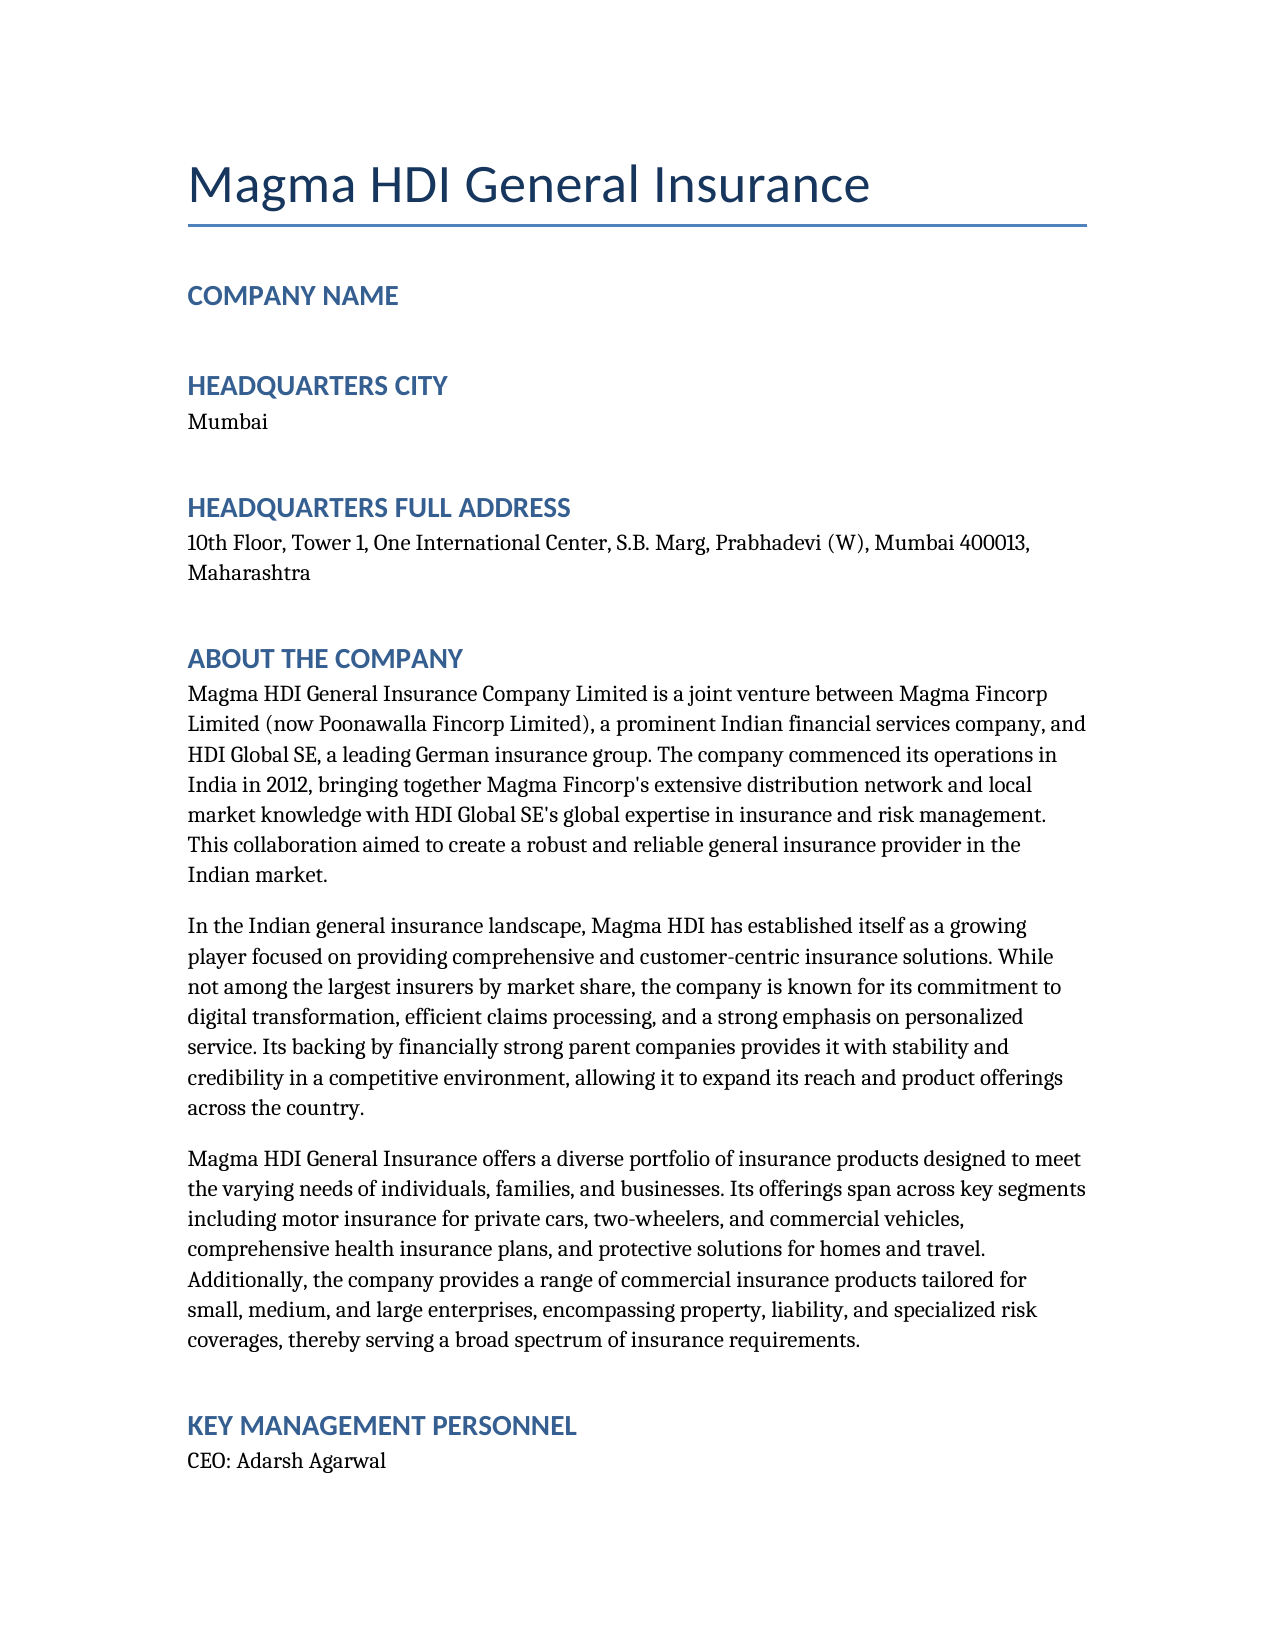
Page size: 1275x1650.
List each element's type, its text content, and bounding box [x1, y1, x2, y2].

text Magma HDI General Insurance offers a diverse portfolio of insurance products designed to meet the varying needs of individuals, families, and businesses. Its offerings span across key segments including motor insurance for private cars, two-wheelers, and commercial vehicles, comprehensive health insurance plans, and protective solutions for homes and travel. Additionally, the company provides a range of commercial insurance products tailored for small, medium, and large enterprises, encompassing property, liability, and specialized risk coverages, thereby serving a broad spectrum of insurance requirements. [187, 1146, 1087, 1353]
text 10th Floor, Tower 1, One International Center, S.B. Marg, Prabhadevi (W), Mumbai 400013, Maharashtra [187, 529, 1087, 586]
subtitle KEY MANAGEMENT PERSONNEL [187, 1407, 1087, 1443]
subtitle HEADQUARTERS FULL ADDRESS [187, 489, 1087, 524]
text In the Indian general insurance landscape, Magma HDI has established itself as a growing player focused on providing comprehensive and customer-centric insurance solutions. While not among the largest insurers by market share, the company is known for its commitment to digital transformation, efficient claims processing, and a strong emphasis on personalized service. Its backing by financially strong parent companies provides it with stability and credibility in a competitive environment, allowing it to expand its reach and product offerings across the country. [187, 913, 1087, 1121]
subtitle HEADQUARTERS CITY [187, 367, 1087, 403]
title Magma HDI General Insurance [187, 150, 1087, 227]
text CEO: Adarsh Agarwal [187, 1448, 1087, 1474]
subtitle COMPANY NAME [187, 277, 1087, 312]
subtitle ABOUT THE COMPANY [187, 640, 1087, 676]
text Mumbai [187, 408, 1087, 435]
text Magma HDI General Insurance Company Limited is a joint venture between Magma Fincorp Limited (now Poonawalla Fincorp Limited), a prominent Indian financial services company, and HDI Global SE, a leading German insurance group. The company commenced its operations in India in 2012, bringing together Magma Fincorp's extensive distribution network and local market knowledge with HDI Global SE's global expertise in insurance and risk management. This collaboration aimed to create a robust and reliable general insurance provider in the Indian market. [187, 681, 1087, 888]
